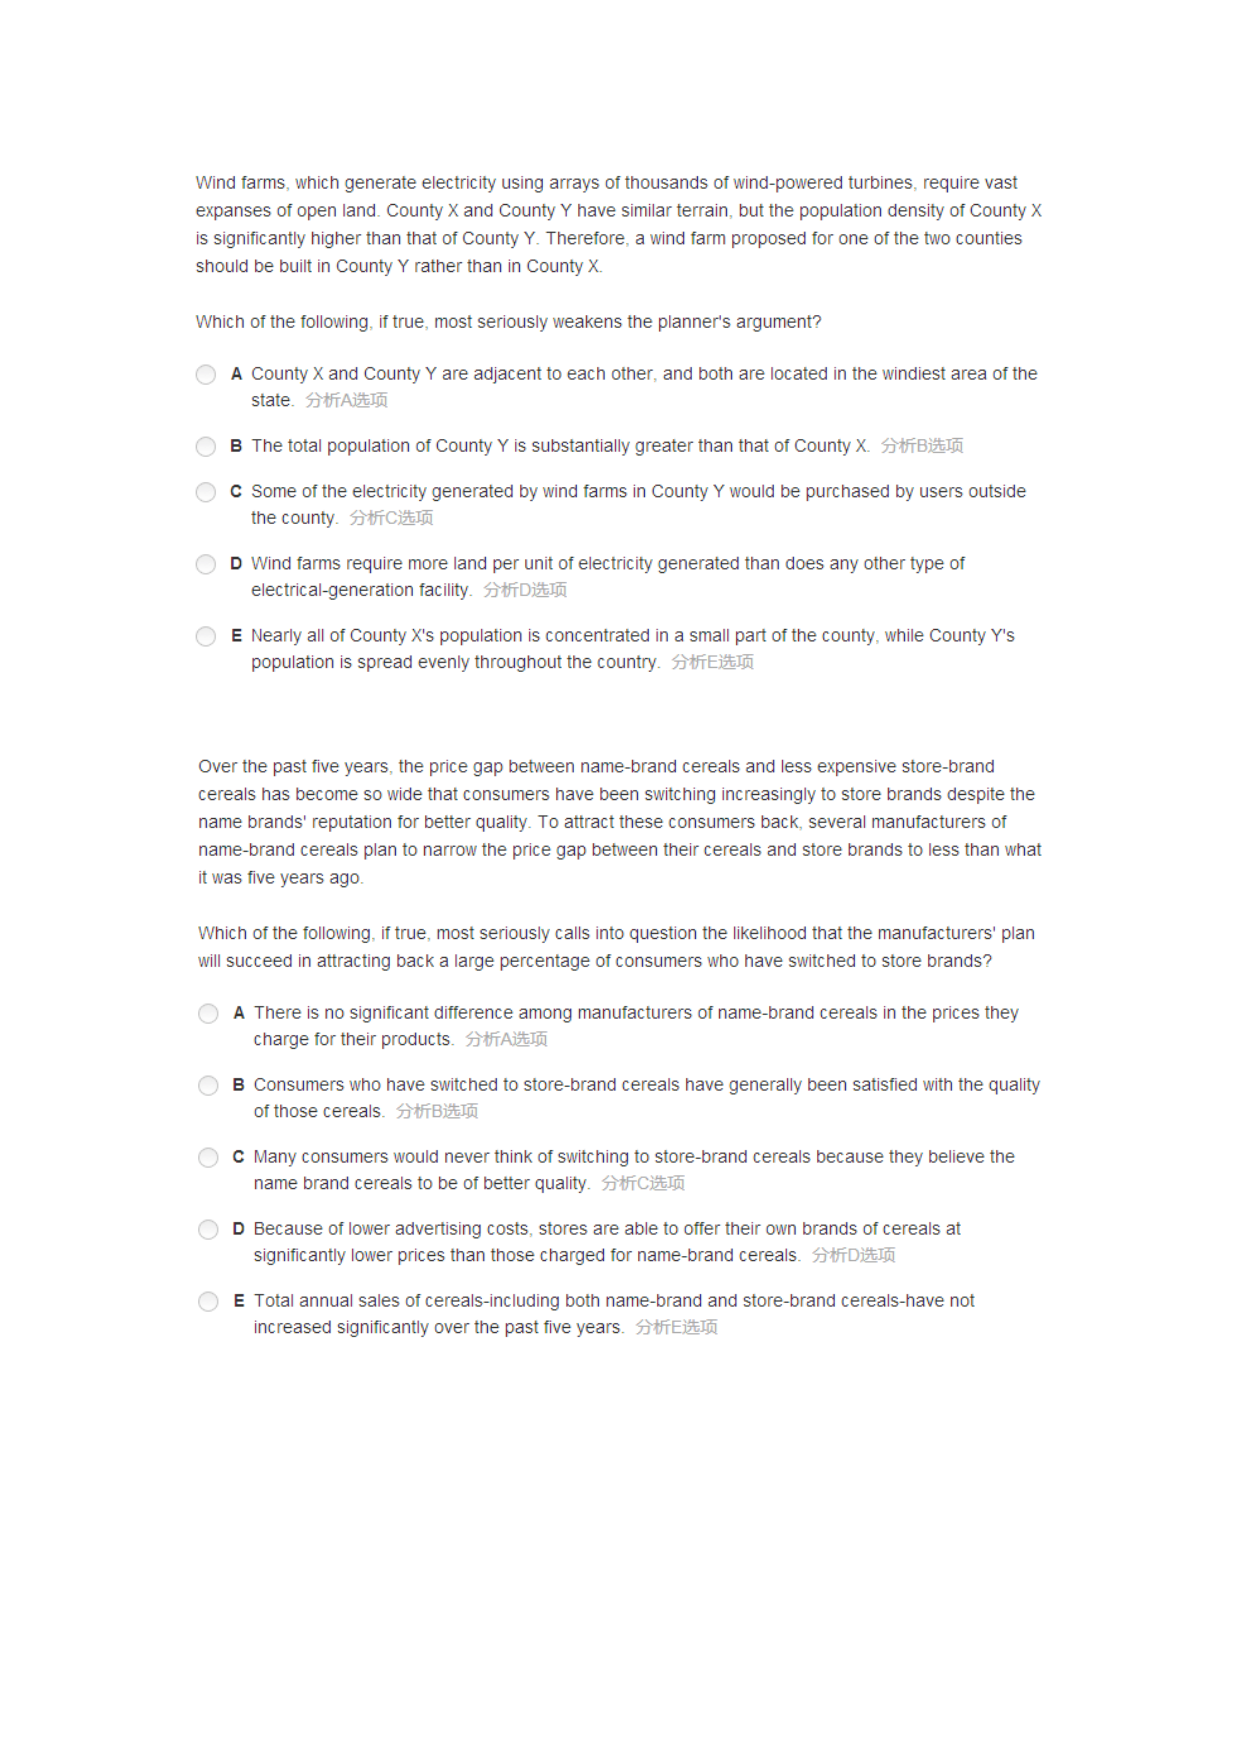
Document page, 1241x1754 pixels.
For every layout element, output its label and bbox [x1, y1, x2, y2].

picture [187, 162, 1053, 696]
picture [187, 747, 1053, 1351]
